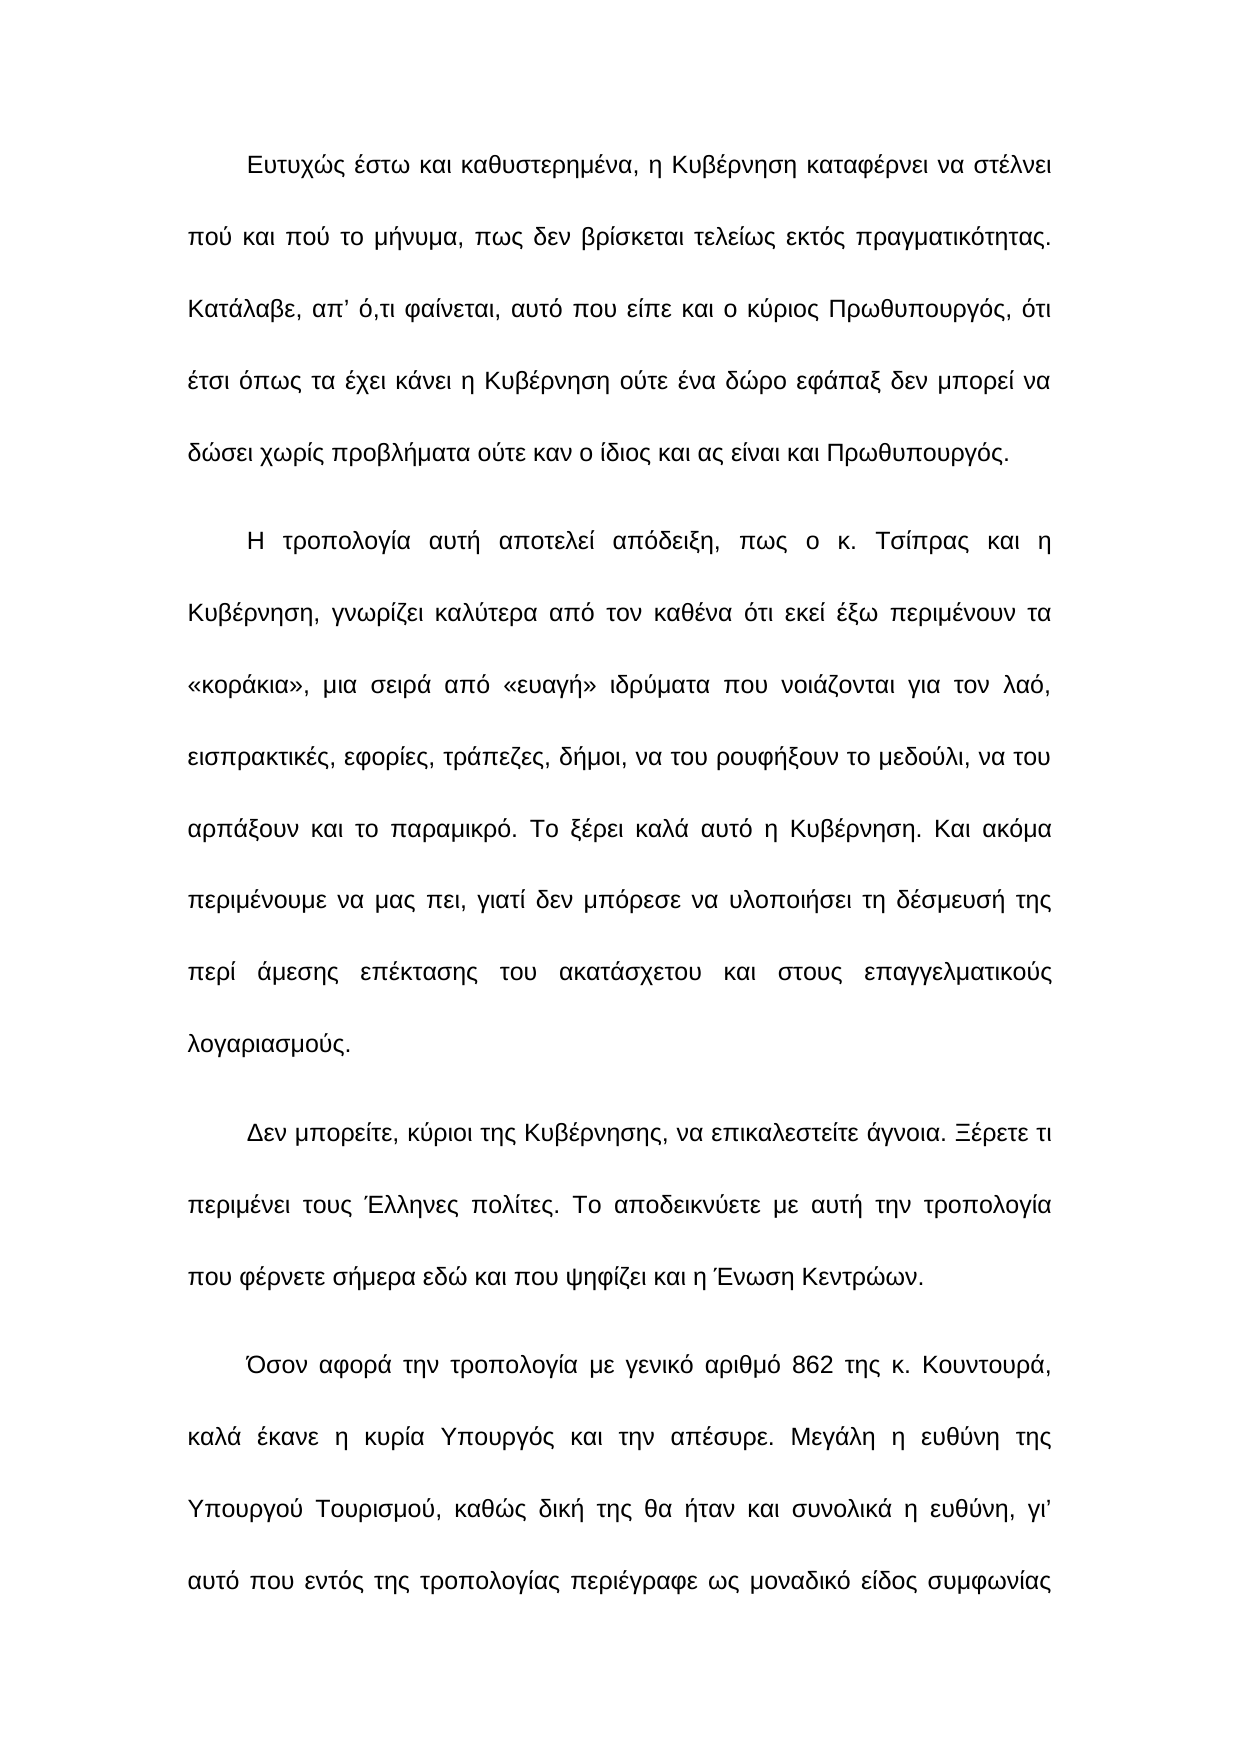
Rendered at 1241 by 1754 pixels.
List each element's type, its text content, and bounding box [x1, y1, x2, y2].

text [187, 1350, 1053, 1594]
text Η τροπολογία αυτή αποτελεί απόδειξη, πως ο κ. Τσίπρας και η Κυβέρνηση, γνωρίζει καλύτερα από τον καθένα ότι εκεί έξω περιμένουν τα «κοράκια», μια σειρά από «ευαγή» ιδρύματα που νοιάζονται για τον λαό, εισπρακτικές, εφορίες, τράπεζες, δήμοι, να του ρουφήξουν το μεδούλι, να του αρπάξουν και το παραμικρό. Το ξέρει καλά αυτό η Κυβέρνηση. Και ακόμα περιμένουμε να μας πει, γιατί δεν μπόρεσε να υλοποιήσει τη δέσμευσή της περί άμεσης επέκτασης του ακατάσχετου και στους επαγγελματικούς λογαριασμούς. [187, 526, 1053, 1058]
text Ευτυχώς έστω και καθυστερημένα, η Κυβέρνηση καταφέρνει να στέλνει πού και πού το μήνυμα, πως δεν βρίσκεται τελείως εκτός πραγματικότητας. Κατάλαβε, απ’ ό,τι φαίνεται, αυτό που είπε και ο κύριος Πρωθυπουργός, ότι έτσι όπως τα έχει κάνει η Κυβέρνηση ούτε ένα δώρο εφάπαξ δεν μπορεί να δώσει χωρίς προβλήματα ούτε καν ο ίδιος και ας είναι και Πρωθυπουργός. [187, 150, 1053, 466]
text Δεν μπορείτε, κύριοι της Κυβέρνησης, να επικαλεστείτε άγνοια. Ξέρετε τι περιμένει τους Έλληνες πολίτες. Το αποδεικνύετε με αυτή την τροπολογία που φέρνετε σήμερα εδώ και που ψηφίζει και η Ένωση Κεντρώων. [187, 1118, 1053, 1290]
